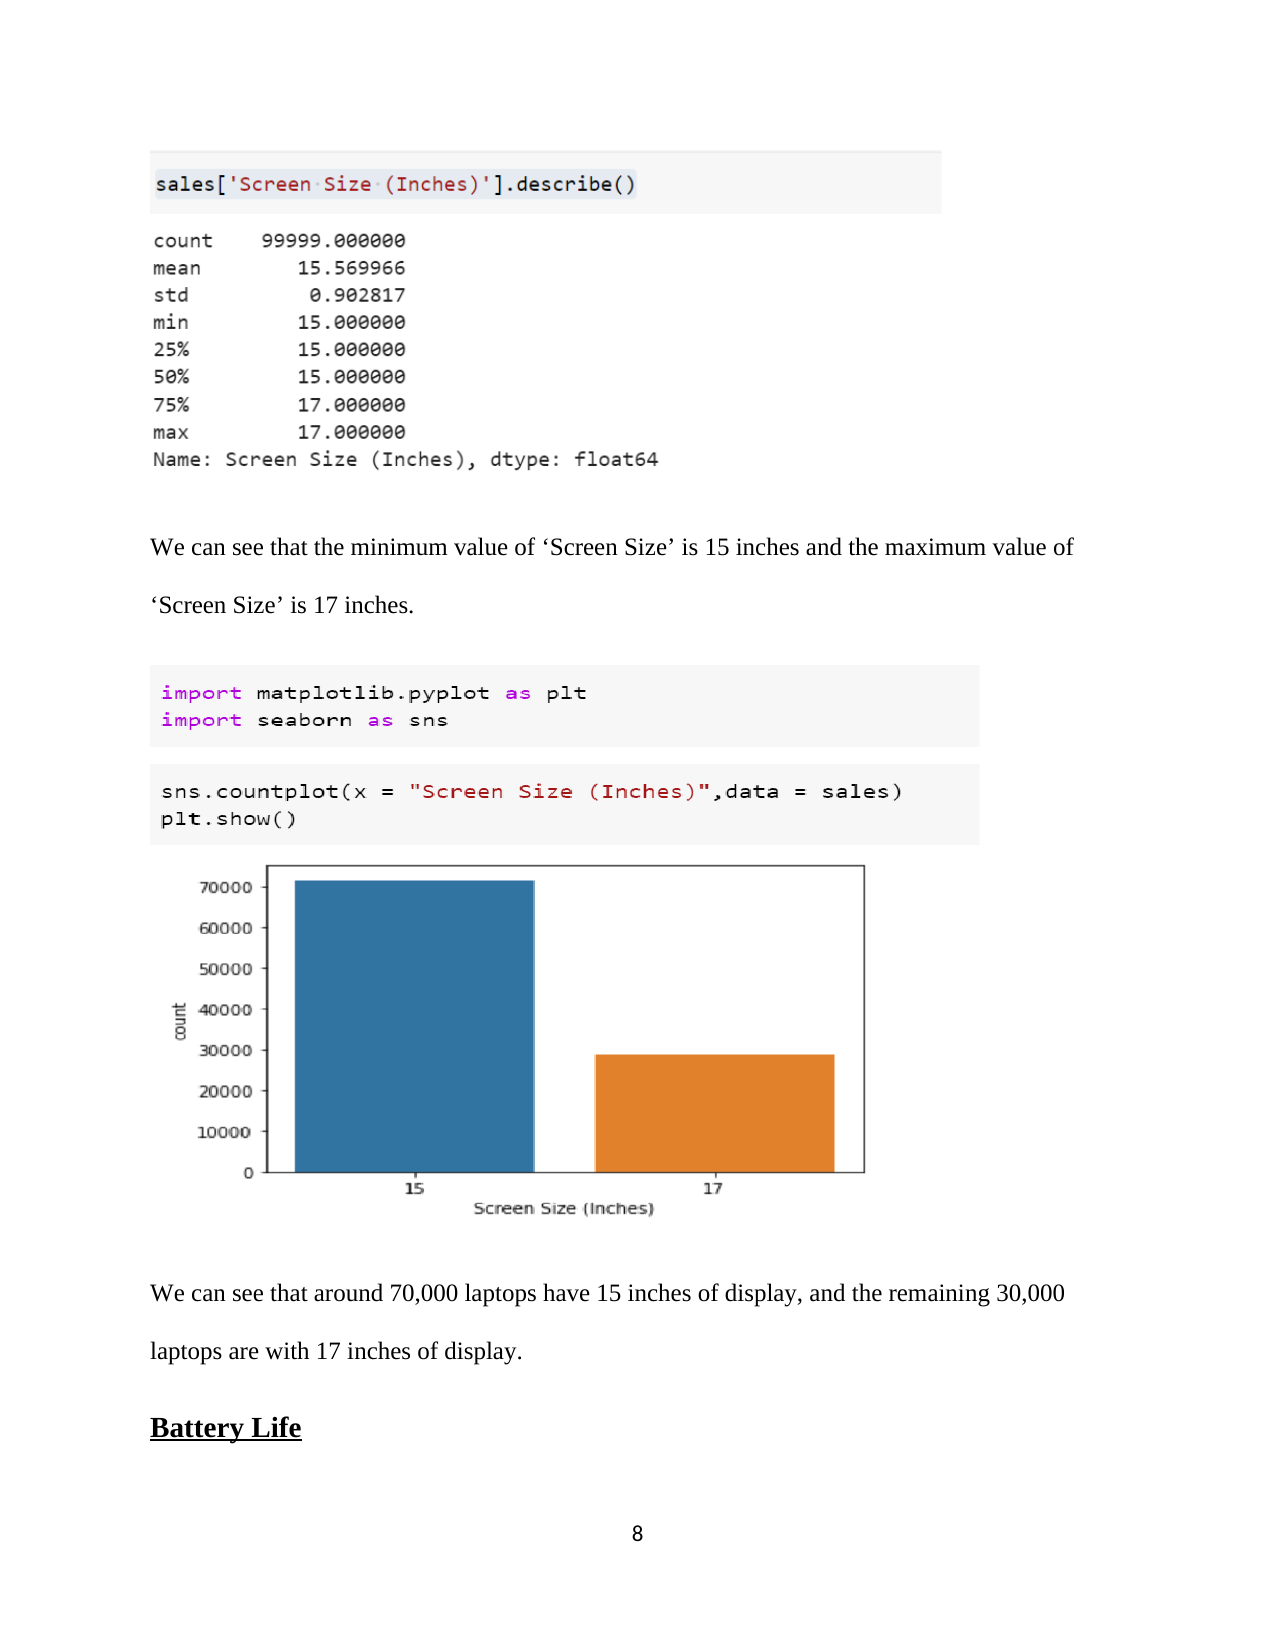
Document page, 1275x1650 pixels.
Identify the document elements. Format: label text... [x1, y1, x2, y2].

picture [150, 150, 942, 488]
picture [150, 663, 980, 1234]
text We can see that the minimum value of ‘Screen Size’ is 15 inches and the maximum value of ‘Screen Size’ is 17 inches. [150, 532, 1125, 618]
text We can see that around 70,000 laptops have 15 inches of display, and the remaining 30,000 laptops are with 17 inches of display. [150, 1278, 1125, 1364]
text Battery Life [150, 1410, 1125, 1443]
